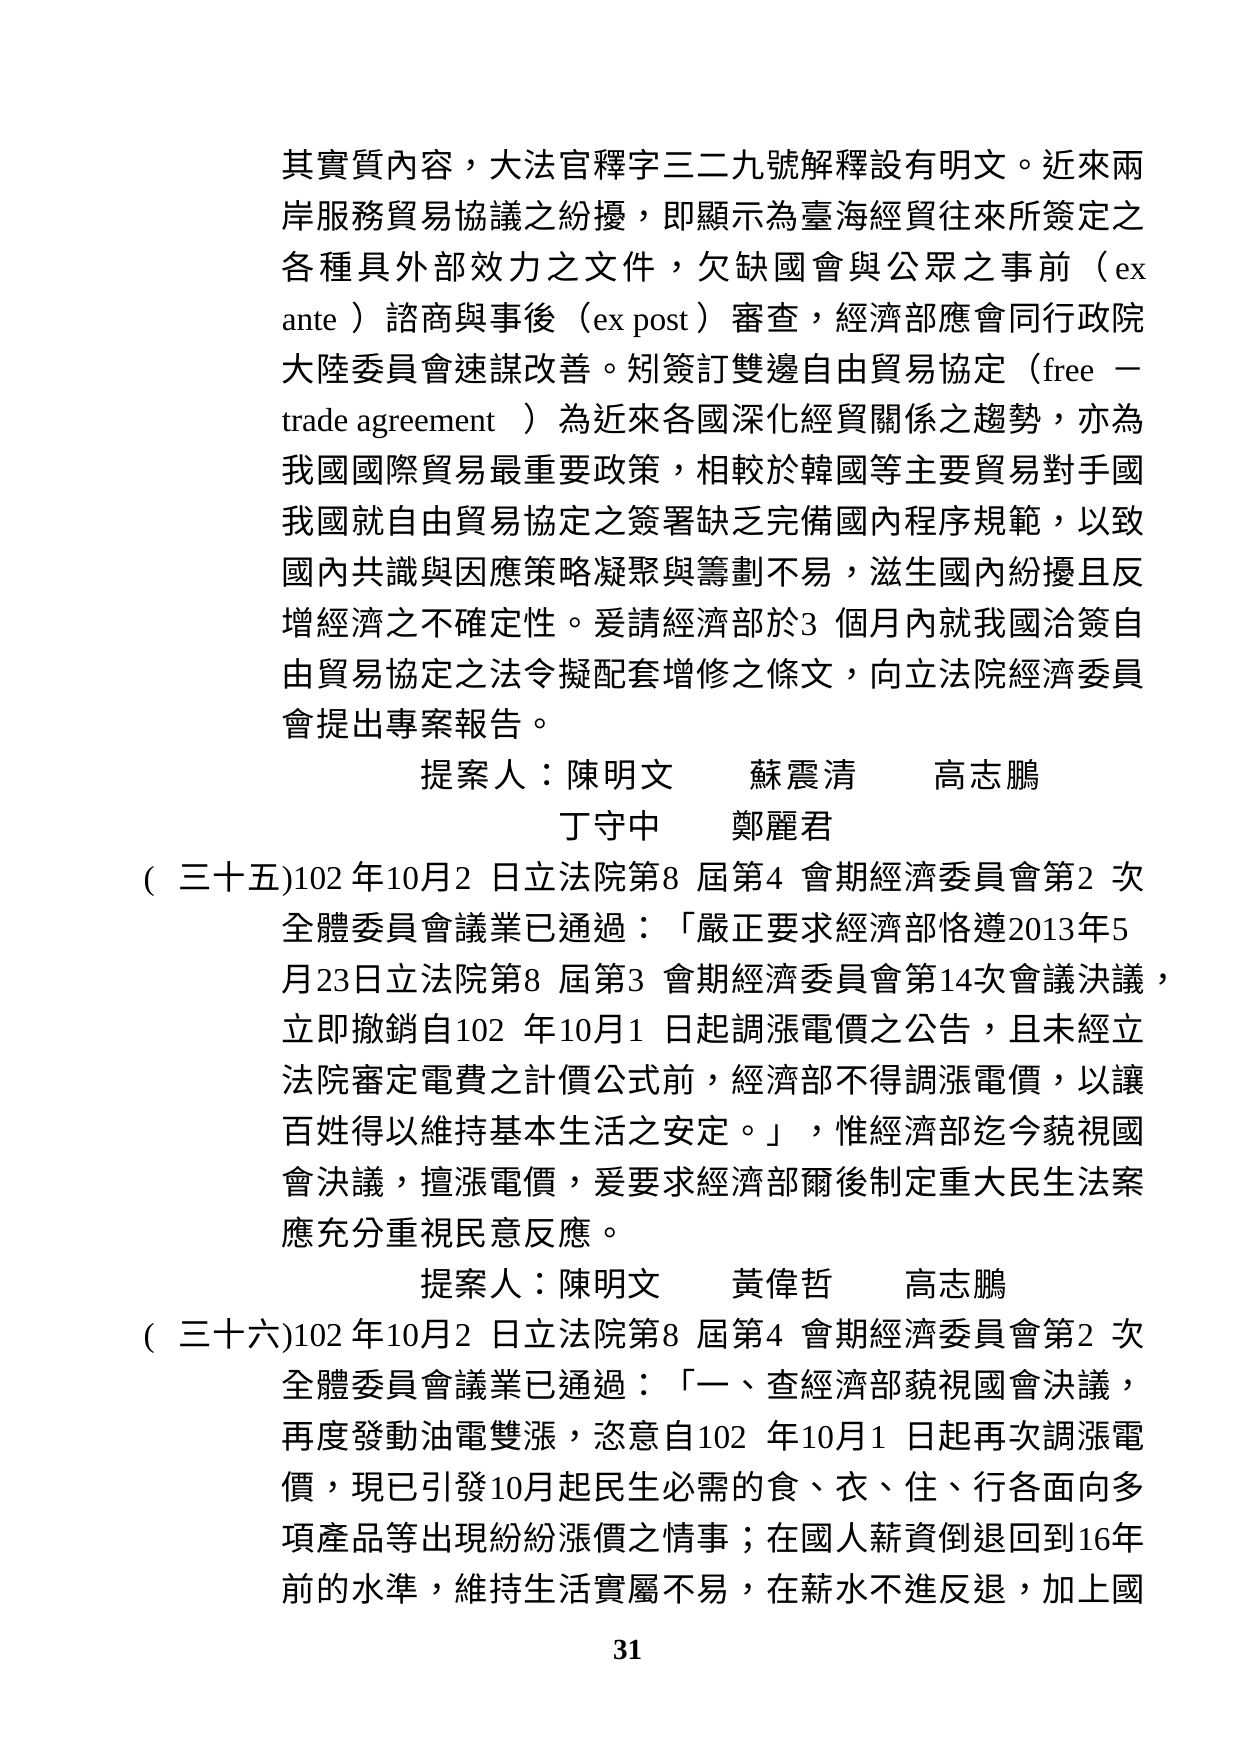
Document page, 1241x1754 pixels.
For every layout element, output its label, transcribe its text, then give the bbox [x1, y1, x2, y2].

text 提案人：陳明文 黃偉哲 高志鵬 [386, 1256, 1042, 1307]
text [143, 138, 1146, 748]
text (三十五)102年10月2日立法院第8屆第4會期經濟委員會第2次全體委員會議業已通過：「嚴正要求經濟部恪遵2013年5月23日立法院第8屆第3會期經濟委員會第14次會議決議，立即撤銷自102年10月1日起調漲電價之公告，且未經立法院審定電費之計價公式前，經濟部不得調漲電價，以讓百姓得以維持基本生活之安定。」，惟經濟部迄今藐視國會決議，擅漲電價，爰要求經濟部爾後制定重大民生法案，應充分重視民意反應。 [143, 849, 1146, 1256]
text 提案人：陳明文 蘇震清 高志鵬 丁守中 鄭麗君 [386, 748, 1042, 849]
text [143, 1307, 1146, 1612]
